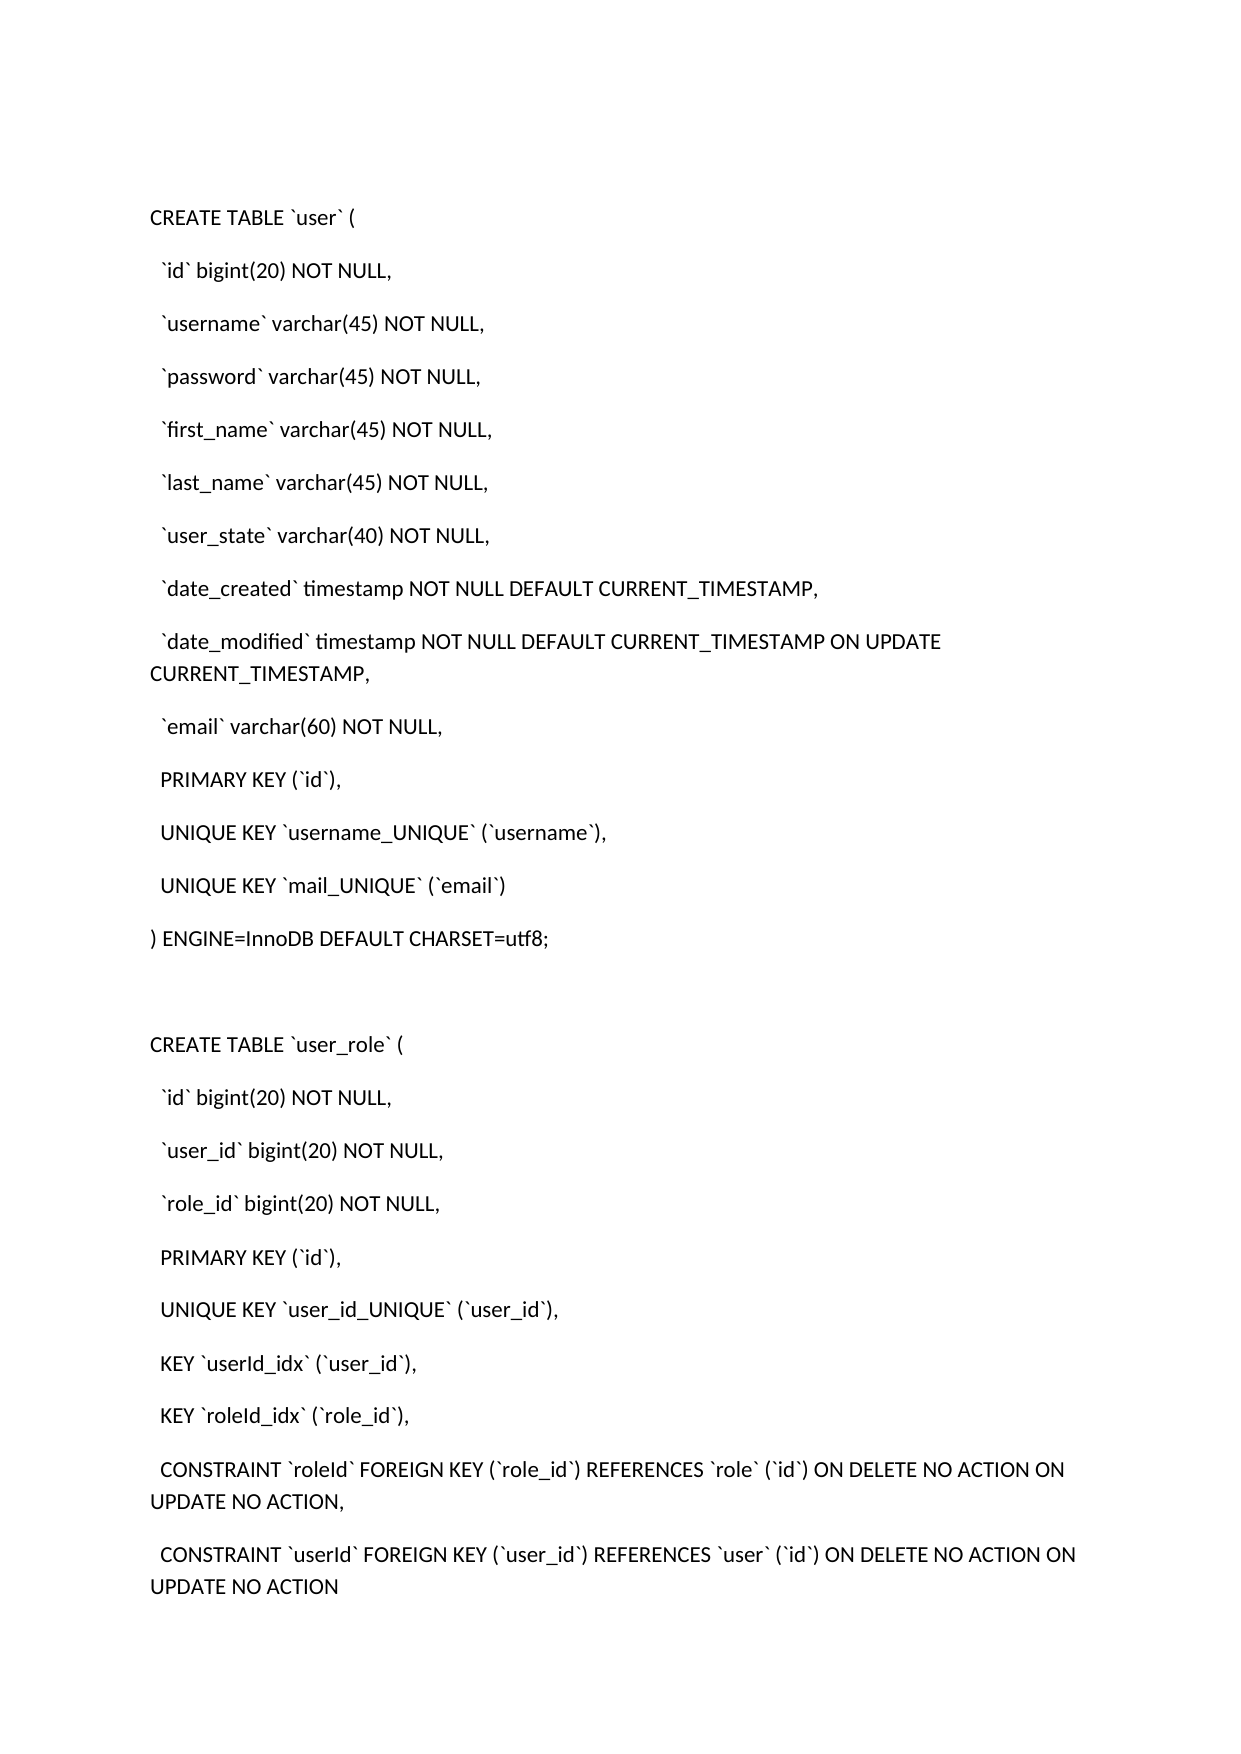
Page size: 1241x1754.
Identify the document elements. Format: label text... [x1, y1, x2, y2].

text `role_id` bigint(20) NOT NULL, [150, 1189, 1090, 1218]
text CREATE TABLE `user` ( [150, 203, 1090, 231]
text KEY `roleId_idx` (`role_id`), [150, 1402, 1090, 1430]
text ) ENGINE=InnoDB DEFAULT CHARSET=utf8; [150, 924, 1090, 952]
text UNIQUE KEY `user_id_UNIQUE` (`user_id`), [150, 1296, 1090, 1324]
text UNIQUE KEY `mail_UNIQUE` (`email`) [150, 871, 1090, 899]
text CREATE TABLE `user_role` ( [150, 1031, 1090, 1058]
text `id` bigint(20) NOT NULL, [150, 1083, 1090, 1112]
text `user_state` varchar(40) NOT NULL, [150, 521, 1090, 549]
text `date_modified` timestamp NOT NULL DEFAULT CURRENT_TIMESTAMP ON UPDATE CURRENT_TIMESTAMP, [150, 627, 1090, 687]
text CONSTRAINT `userId` FOREIGN KEY (`user_id`) REFERENCES `user` (`id`) ON DELETE NO ACTION ON UPDATE NO ACTION [150, 1540, 1090, 1600]
text `id` bigint(20) NOT NULL, [150, 256, 1090, 284]
text PRIMARY KEY (`id`), [150, 765, 1090, 793]
text `username` varchar(45) NOT NULL, [150, 309, 1090, 337]
text `date_created` timestamp NOT NULL DEFAULT CURRENT_TIMESTAMP, [150, 574, 1090, 602]
text `user_id` bigint(20) NOT NULL, [150, 1137, 1090, 1164]
text KEY `userId_idx` (`user_id`), [150, 1349, 1090, 1377]
text `email` varchar(60) NOT NULL, [150, 712, 1090, 740]
text UNIQUE KEY `username_UNIQUE` (`username`), [150, 818, 1090, 846]
text PRIMARY KEY (`id`), [150, 1243, 1090, 1271]
text CONSTRAINT `roleId` FOREIGN KEY (`role_id`) REFERENCES `role` (`id`) ON DELETE NO ACTION ON UPDATE NO ACTION, [150, 1455, 1090, 1515]
text `first_name` varchar(45) NOT NULL, [150, 415, 1090, 443]
text `password` varchar(45) NOT NULL, [150, 362, 1090, 390]
text `last_name` varchar(45) NOT NULL, [150, 468, 1090, 496]
